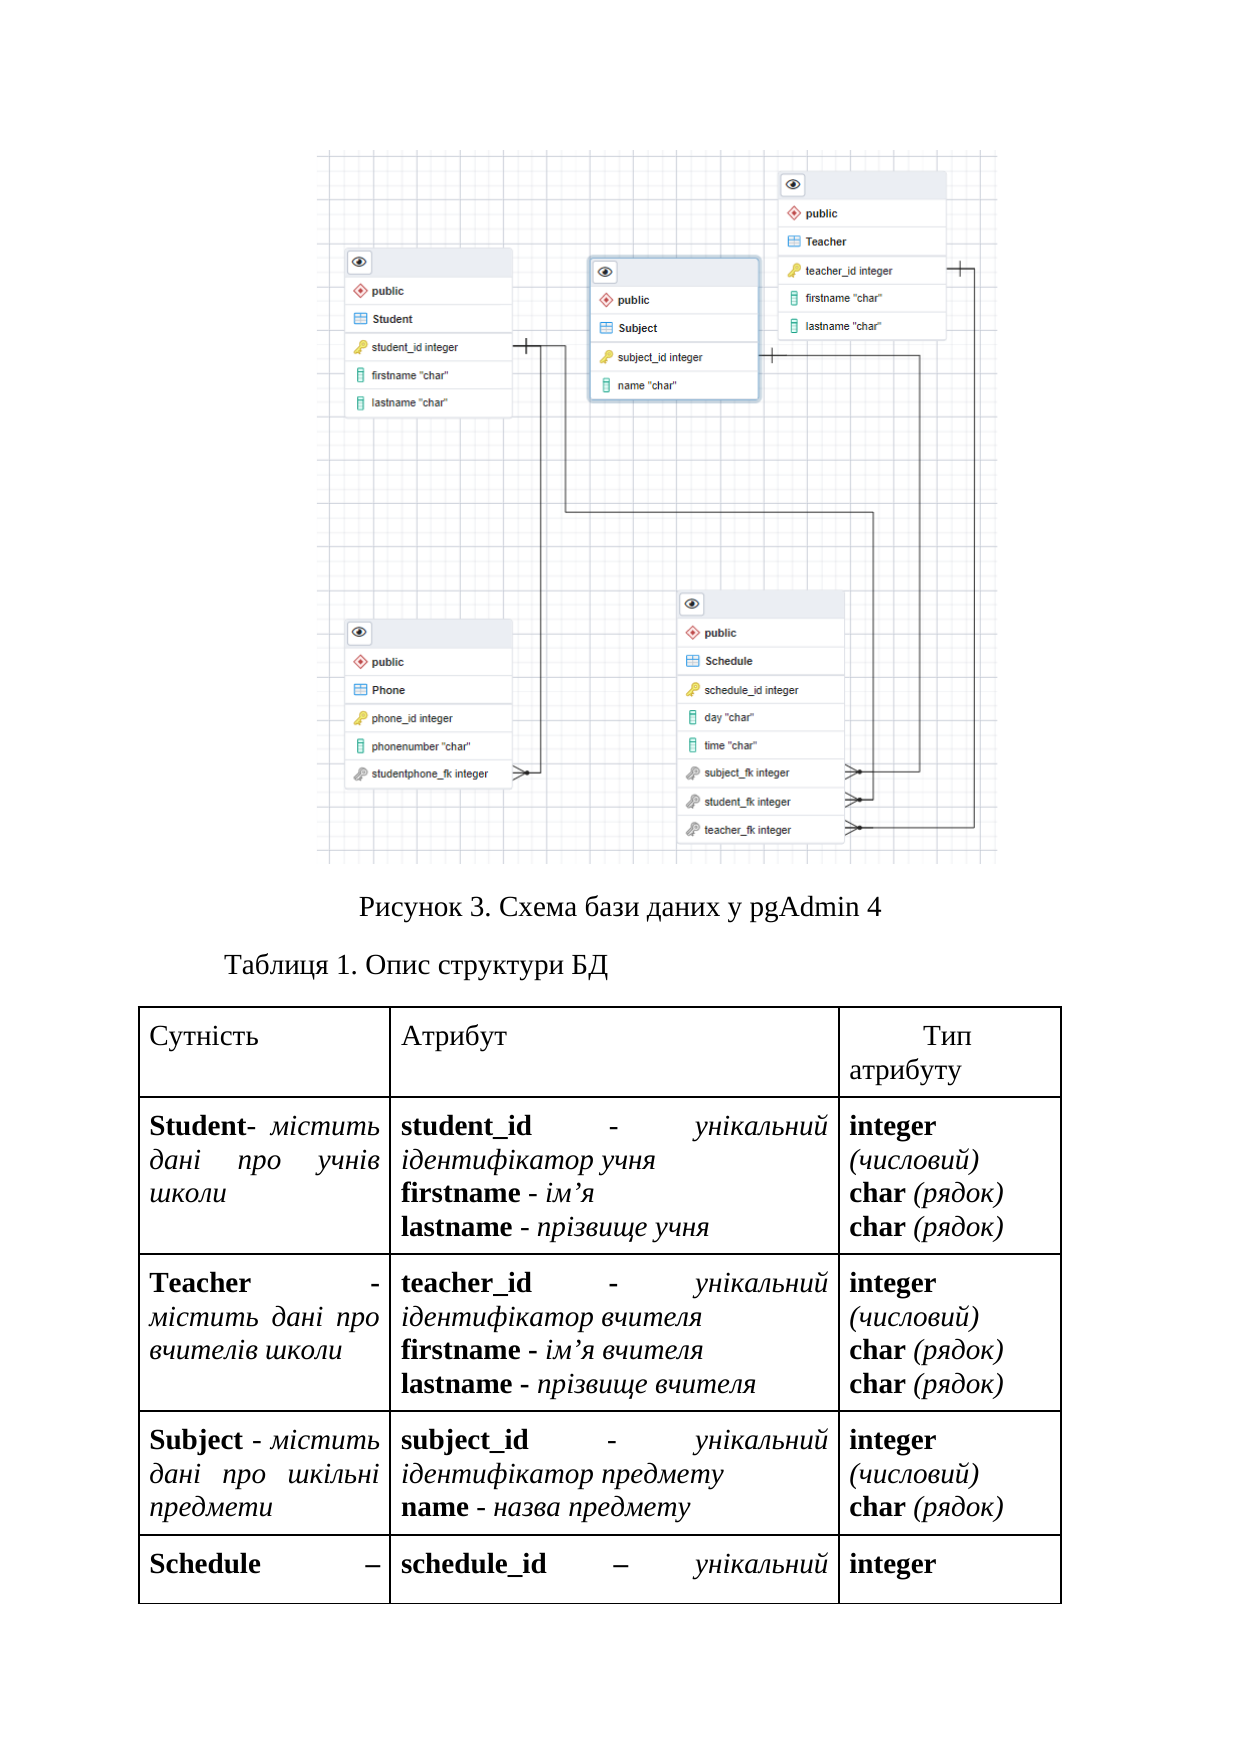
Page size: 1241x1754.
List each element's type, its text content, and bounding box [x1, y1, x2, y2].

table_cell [840, 1536, 1060, 1603]
table_cell teacher_id - унікальний ідентифікатор вчителя firstname - ім’я вчителя lastname - прізвище вчителя [391, 1255, 838, 1410]
table_cell Subject - містить дані про шкільні предмети [140, 1412, 389, 1533]
table_header Атрибут [391, 1008, 838, 1096]
table_cell integer (числовий) char (рядок) char (рядок) [840, 1098, 1060, 1253]
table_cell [140, 1536, 389, 1603]
table_cell integer (числовий) char (рядок) char (рядок) [840, 1255, 1060, 1410]
table_cell student_id - унікальний ідентифікатор учня firstname - ім’я lastname - прізвище учня [391, 1098, 838, 1253]
table_cell Student- містить дані про учнів школи [140, 1098, 389, 1253]
text Таблиця 1. Опис структури БД [150, 947, 1090, 981]
table_cell Teacher - містить дані про вчителів школи [140, 1255, 389, 1410]
table_header Тип атрибуту [840, 1008, 1060, 1096]
table_cell integer (числовий) char (рядок) [840, 1412, 1060, 1533]
table_header Сутність [140, 1008, 389, 1096]
text Рисунок 3. Схема бази даних у pgAdmin 4 [150, 889, 1090, 922]
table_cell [391, 1536, 838, 1603]
table_cell subject_id - унікальний ідентифікатор предмету name - назва предмету [391, 1412, 838, 1533]
picture [316, 150, 998, 864]
